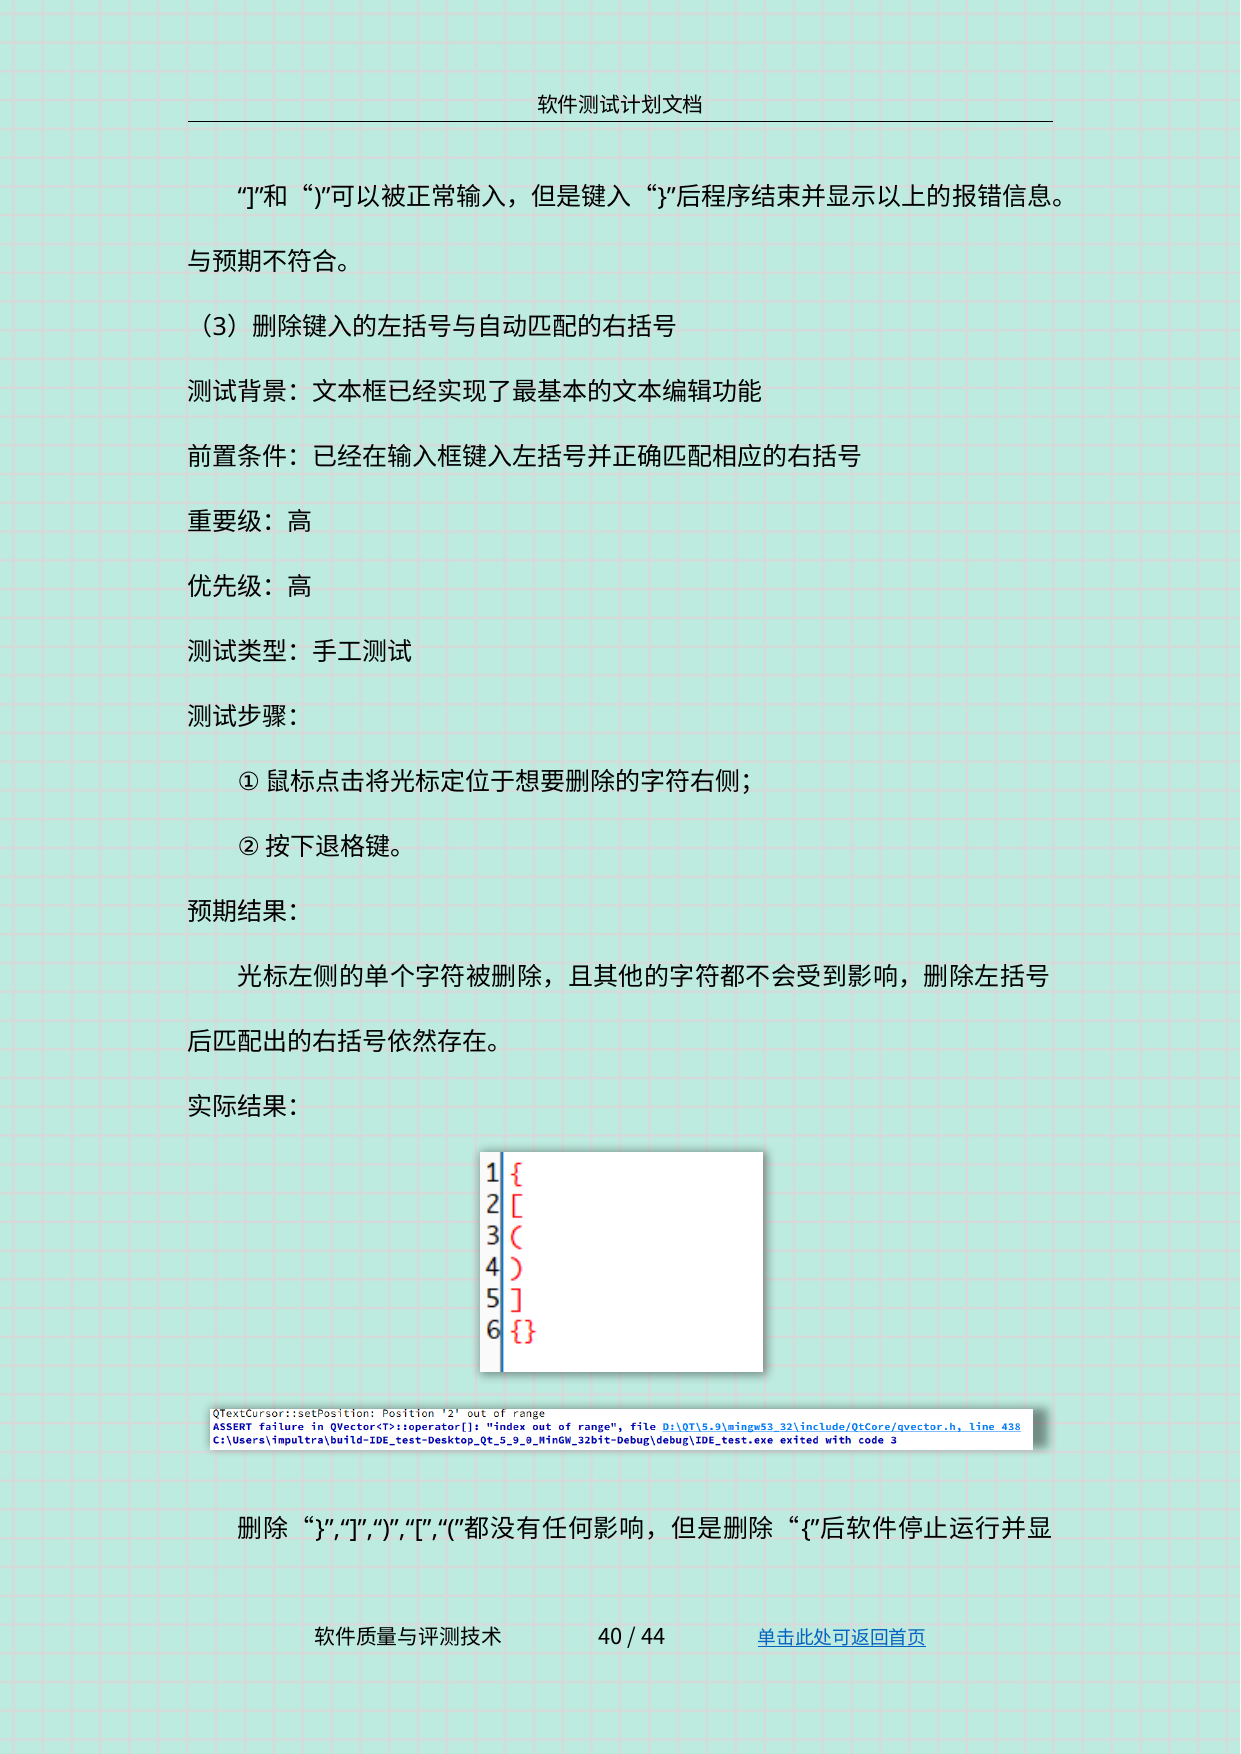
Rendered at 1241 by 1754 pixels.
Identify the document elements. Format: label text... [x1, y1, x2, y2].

text 测试步骤： [187, 682, 1053, 747]
text ②按下退格键。 [187, 812, 1053, 877]
text “]”和“)”可以被正常输入，但是键入“}”后程序结束并显示以上的报错信息。与预期不符合。 [187, 162, 1053, 292]
text （3）删除键入的左括号与自动匹配的右括号 [187, 292, 1053, 357]
text 重要级：高 [187, 487, 1053, 552]
text 测试类型：手工测试 [187, 617, 1053, 682]
text 预期结果： [187, 877, 1053, 942]
text 测试背景：文本框已经实现了最基本的文本编辑功能 [187, 357, 1053, 422]
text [187, 1494, 1053, 1559]
text 光标左侧的单个字符被删除，且其他的字符都不会受到影响，删除左括号后匹配出的右括号依然存在。 [187, 942, 1053, 1072]
text ①鼠标点击将光标定位于想要删除的字符右侧； [187, 747, 1053, 812]
picture [0, 0, 1241, 1754]
text 实际结果： [187, 1072, 1053, 1137]
text 优先级：高 [187, 552, 1053, 617]
text 前置条件：已经在输入框键入左括号并正确匹配相应的右括号 [187, 422, 1053, 487]
